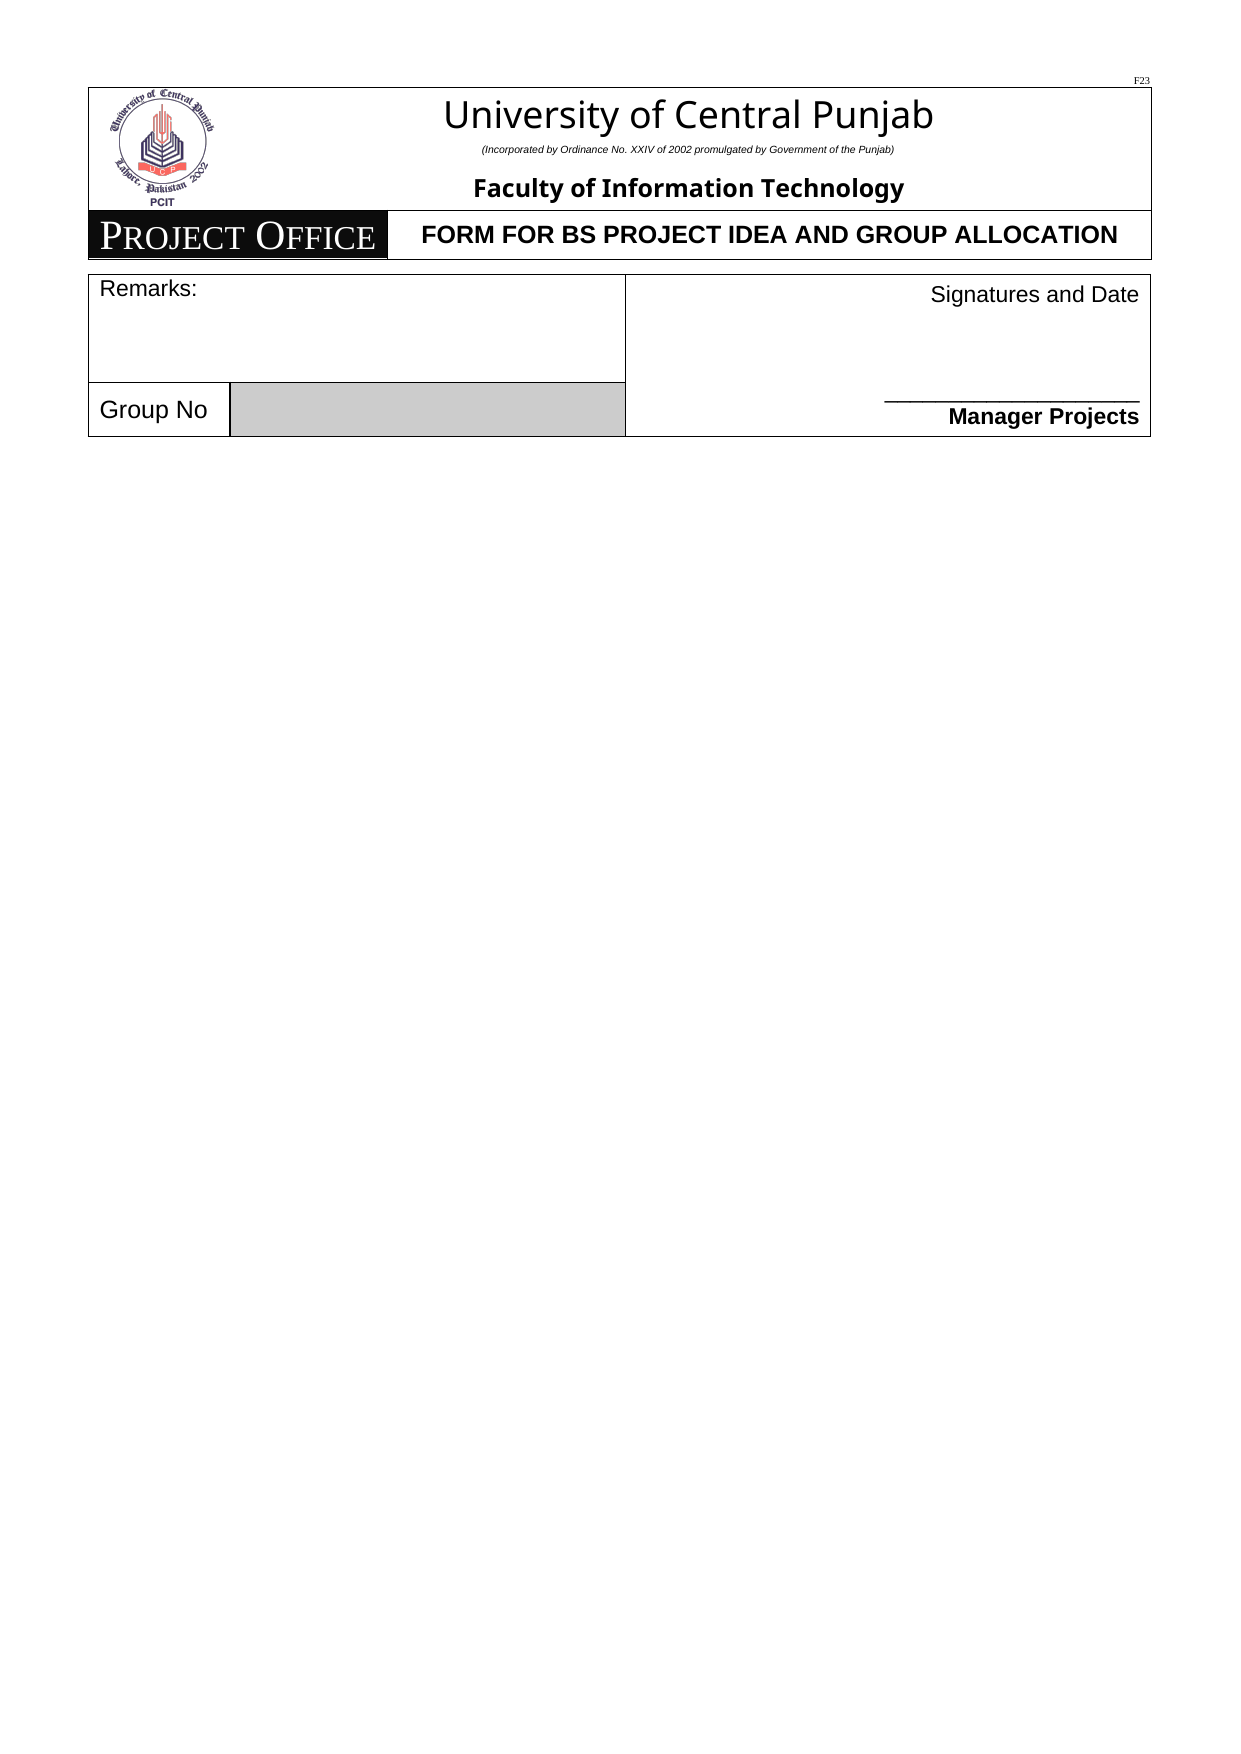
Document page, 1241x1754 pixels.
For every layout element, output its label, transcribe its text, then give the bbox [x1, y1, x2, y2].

table_cell Group No [89, 383, 229, 436]
table_header Remarks: [89, 275, 625, 382]
table_header Signatures and Date ____________________ Manager Projects [626, 275, 1150, 436]
picture [99, 88, 225, 210]
table_cell [231, 383, 625, 436]
